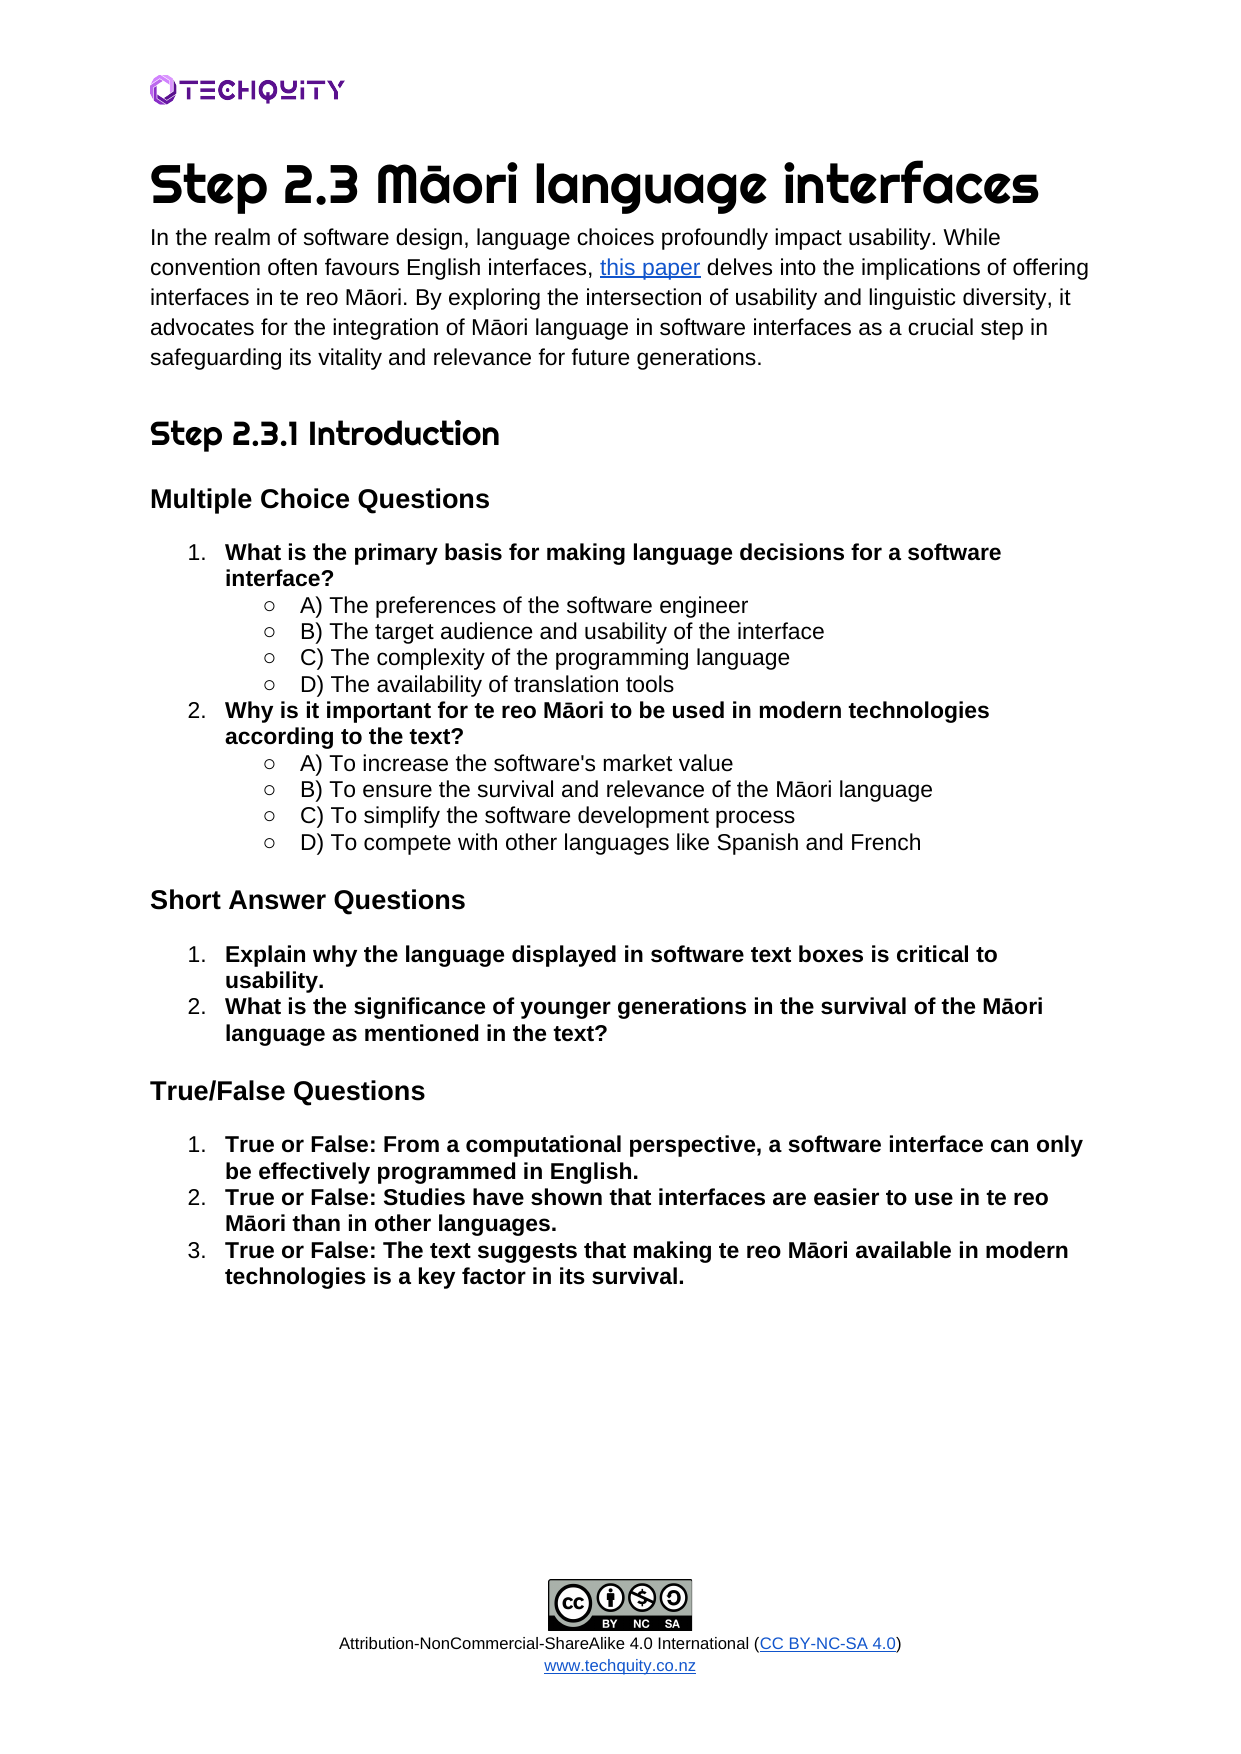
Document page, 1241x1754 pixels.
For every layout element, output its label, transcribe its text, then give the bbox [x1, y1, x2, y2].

subtitle Step 2.3.1 Introduction [150, 412, 1090, 453]
subtitle Multiple Choice Questions [150, 483, 1090, 514]
list What is the significance of younger generations in the survival of the Māori language as mentioned in the text? [187, 993, 1090, 1046]
subtitle Short Answer Questions [150, 884, 1090, 916]
title Step 2.3 Māori language interfaces [150, 150, 1090, 217]
list A) The preferences of the software engineer [262, 592, 1090, 618]
list A) To increase the software's market value [262, 750, 1090, 776]
list Why is it important for te reo Māori to be used in modern technologies according to the text? [187, 697, 1090, 750]
picture [150, 75, 345, 105]
picture [548, 1579, 693, 1631]
list C) The complexity of the programming language [262, 644, 1090, 671]
list What is the primary basis for making language decisions for a software interface? [187, 539, 1090, 592]
list B) The target audience and usability of the interface [262, 618, 1090, 644]
list B) To ensure the survival and relevance of the Māori language [262, 776, 1090, 802]
list C) To simplify the software development process [262, 802, 1090, 829]
list True or False: The text suggests that making te reo Māori available in modern technologies is a key factor in its survival. [187, 1237, 1090, 1289]
list D) To compete with other languages like Spanish and French [262, 829, 1090, 855]
list Explain why the language displayed in software text boxes is critical to usability. [187, 941, 1090, 993]
list True or False: Studies have shown that interfaces are easier to use in te reo Māori than in other languages. [187, 1184, 1090, 1237]
list D) The availability of translation tools [262, 671, 1090, 697]
text In the realm of software design, language choices profoundly impact usability. While convention often favours English interfaces, this paper delves into the implications of offering interfaces in te reo Māori. By exploring the intersection of usability and linguistic diversity, it advocates for the integration of Māori language in software interfaces as a crucial step in safeguarding its vitality and relevance for future generations. [150, 223, 1090, 371]
list True or False: From a computational perspective, a software interface can only be effectively programmed in English. [187, 1131, 1090, 1184]
subtitle True/False Questions [150, 1075, 1090, 1106]
